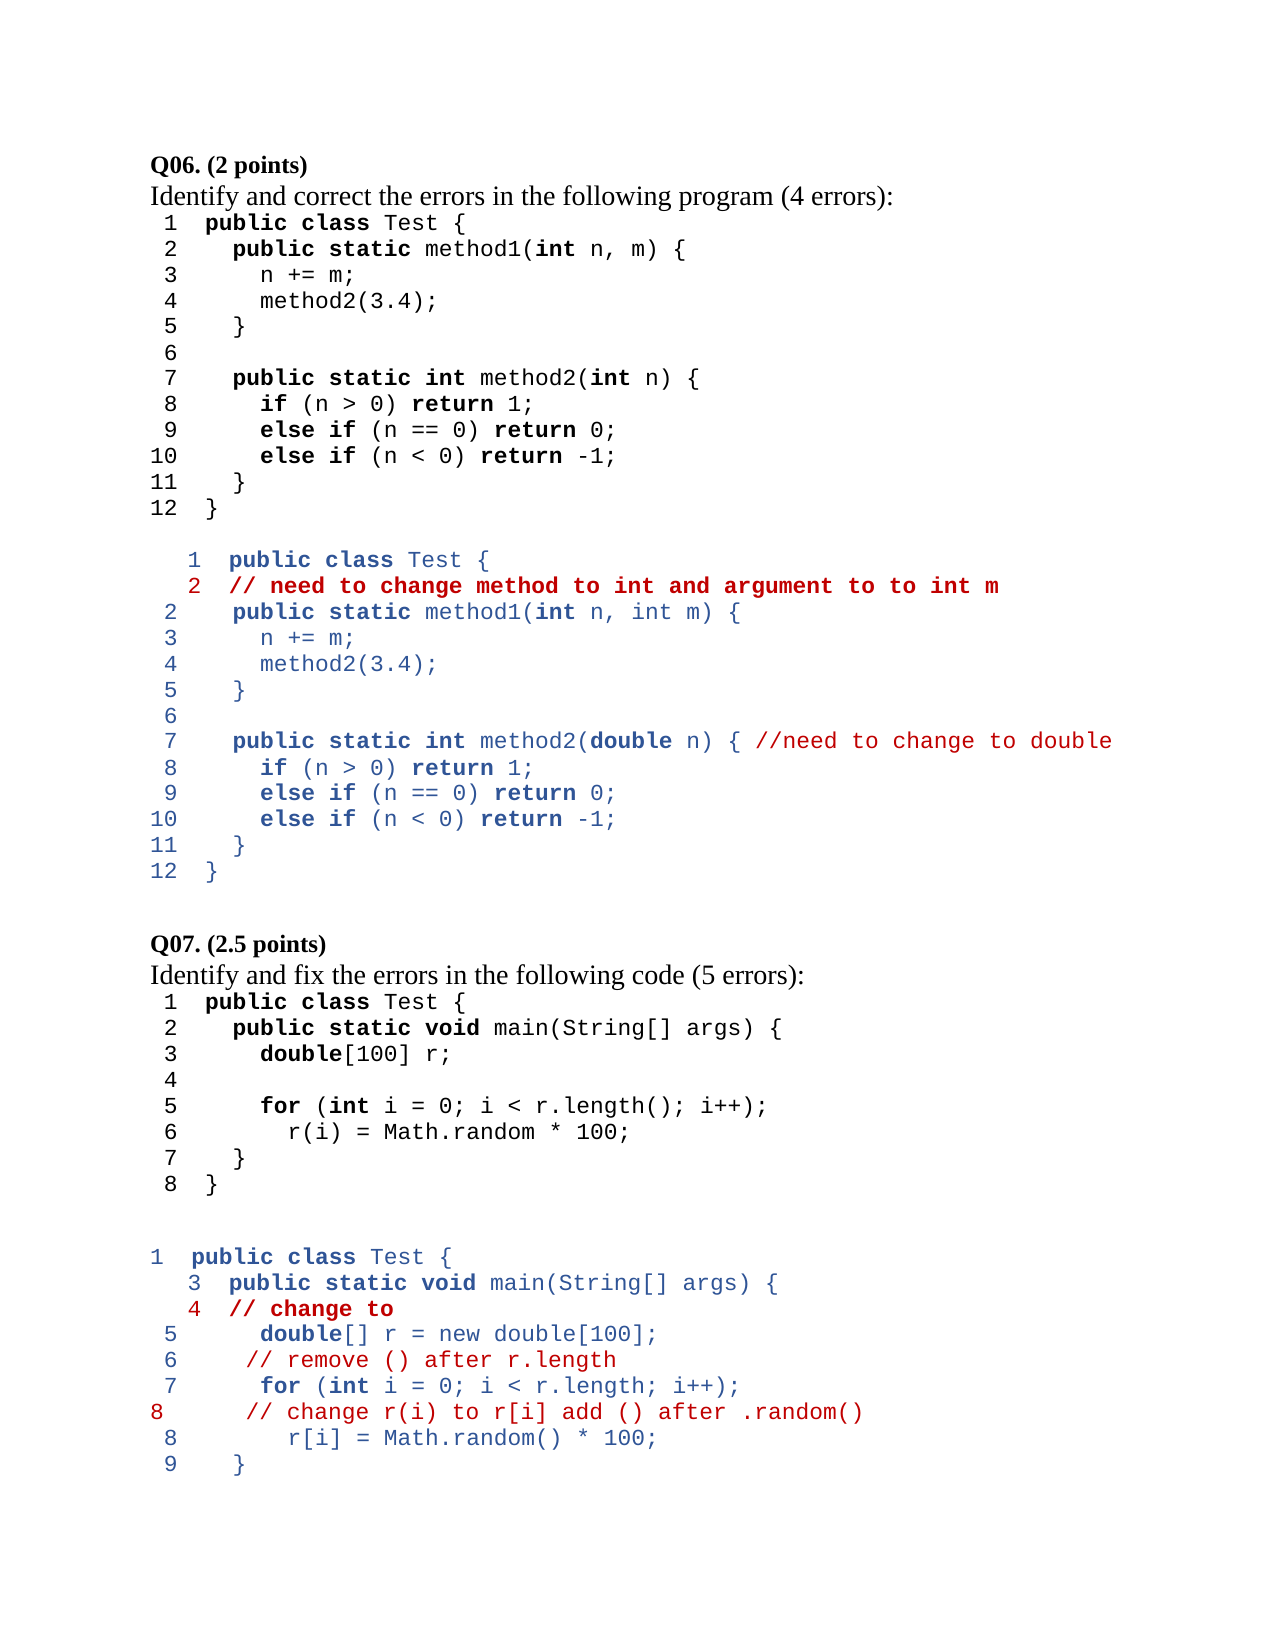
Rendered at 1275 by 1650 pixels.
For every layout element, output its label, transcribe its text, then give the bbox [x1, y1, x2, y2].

text 8 } [150, 1172, 1125, 1198]
list // change to [187, 1297, 1125, 1323]
text 8 if (n > 0) return 1; [150, 393, 1125, 419]
text 4 method2(3.4); [150, 652, 1125, 678]
text 7 } [150, 1146, 1125, 1172]
text 12 } [150, 859, 1125, 886]
text 6 [150, 704, 1125, 730]
text 7 public static int method2(double n) { //need to change to double [150, 730, 1125, 756]
text 11 } [150, 834, 1125, 859]
text 9 else if (n == 0) return 0; [150, 782, 1125, 808]
list public class Test { [187, 548, 1125, 574]
text 2 public static method1(int n, int m) { [150, 600, 1125, 626]
text 10 else if (n < 0) return -1; [150, 444, 1125, 471]
text 7 for (int i = 0; i < r.length; i++); [150, 1375, 1125, 1401]
text 4 method2(3.4); [150, 289, 1125, 315]
list // need to change method to int and argument to to int m [187, 574, 1125, 600]
text Q07. (2.5 points) [150, 929, 1125, 958]
text 2 public static void main(String[] args) { [150, 1017, 1125, 1042]
text 8 r[i] = Math.random() * 100; [150, 1427, 1125, 1452]
text 10 else if (n < 0) return -1; [150, 808, 1125, 834]
text 9 else if (n == 0) return 0; [150, 419, 1125, 444]
text 5 double[] r = new double[100]; [150, 1323, 1125, 1349]
text 3 n += m; [150, 626, 1125, 652]
text 3 n += m; [150, 263, 1125, 289]
text 11 } [150, 471, 1125, 496]
text 4 [150, 1068, 1125, 1094]
list public static void main(String[] args) { [187, 1271, 1125, 1297]
text 1 public class Test { [150, 991, 1125, 1017]
text 1 public class Test { [150, 1245, 1125, 1271]
text 6 [150, 341, 1125, 367]
text Identify and correct the errors in the following program (4 errors): [150, 179, 1125, 211]
text 12 } [150, 496, 1125, 522]
text 8 // change r(i) to r[i] add () after .random() [150, 1401, 1125, 1427]
text 6 r(i) = Math.random * 100; [150, 1120, 1125, 1146]
text Q06. (2 points) [150, 150, 1125, 179]
text 5 } [150, 678, 1125, 704]
text 9 } [150, 1452, 1125, 1478]
text 3 double[100] r; [150, 1042, 1125, 1068]
text 6 // remove () after r.length [150, 1349, 1125, 1375]
text 8 if (n > 0) return 1; [150, 756, 1125, 782]
text 5 for (int i = 0; i < r.length(); i++); [150, 1094, 1125, 1120]
text 5 } [150, 315, 1125, 341]
text Identify and fix the errors in the following code (5 errors): [150, 958, 1125, 991]
text 1 public class Test { [150, 211, 1125, 237]
text 2 public static method1(int n, m) { [150, 237, 1125, 263]
text 7 public static int method2(int n) { [150, 367, 1125, 393]
